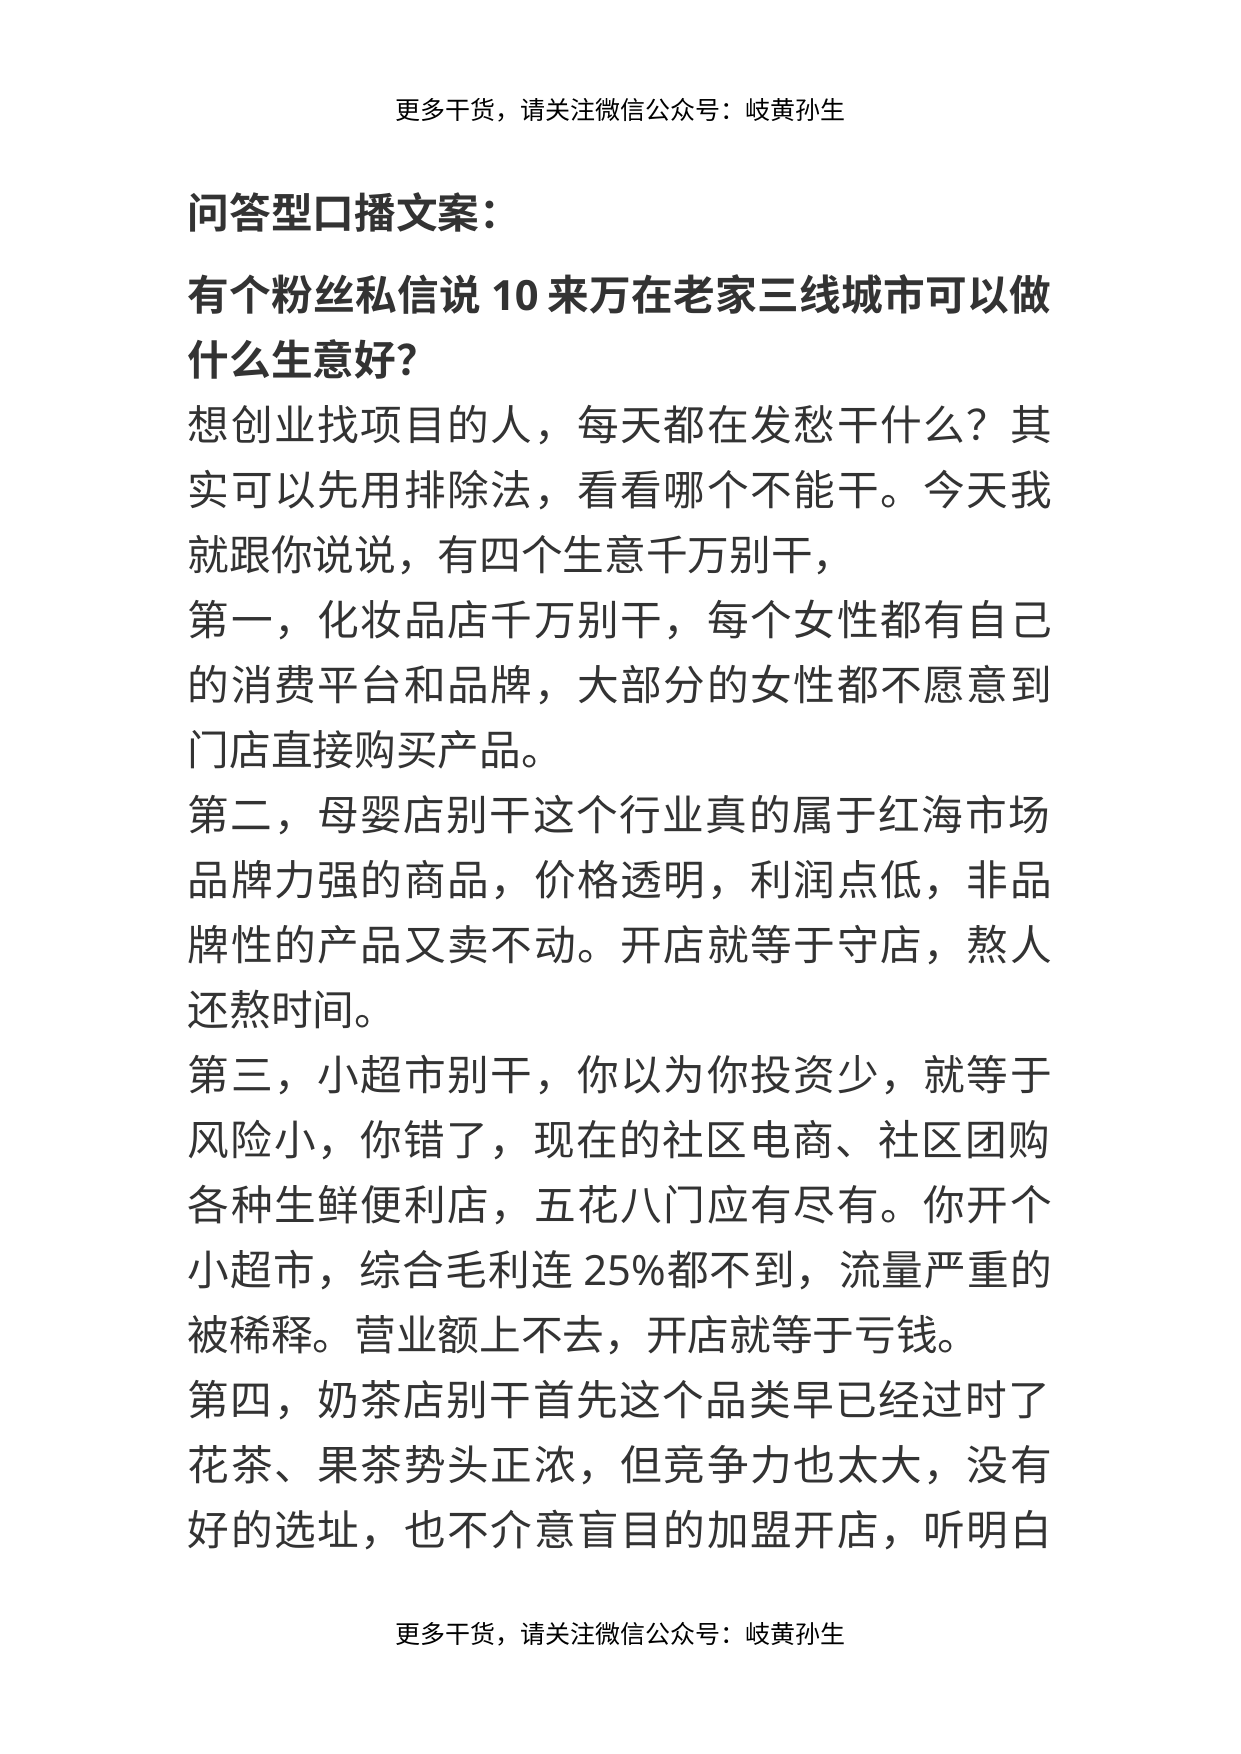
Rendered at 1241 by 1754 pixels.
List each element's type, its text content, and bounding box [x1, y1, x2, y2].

text 第一，化妆品店千万别干，每个女性都有自己的消费平台和品牌，大部分的女性都不愿意到门店直接购买产品。 [187, 584, 1053, 779]
text 第二，母婴店别干这个行业真的属于红海市场，品牌力强的商品，价格透明，利润点低，非品牌性的产品又卖不动。开店就等于守店，熬人还熬时间。 [187, 779, 1053, 1039]
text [187, 1364, 1053, 1559]
text 问答型口播文案： [187, 178, 1053, 243]
text 第三，小超市别干，你以为你投资少，就等于风险小，你错了，现在的社区电商、社区团购、各种生鲜便利店，五花八门应有尽有。你开个小超市，综合毛利连25%都不到，流量严重的被稀释。营业额上不去，开店就等于亏钱。 [187, 1039, 1053, 1364]
text 有个粉丝私信说10来万在老家三线城市可以做什么生意好？ [187, 259, 1053, 389]
text 想创业找项目的人，每天都在发愁干什么？其实可以先用排除法，看看哪个不能干。今天我就跟你说说，有四个生意千万别干， [187, 389, 1053, 584]
